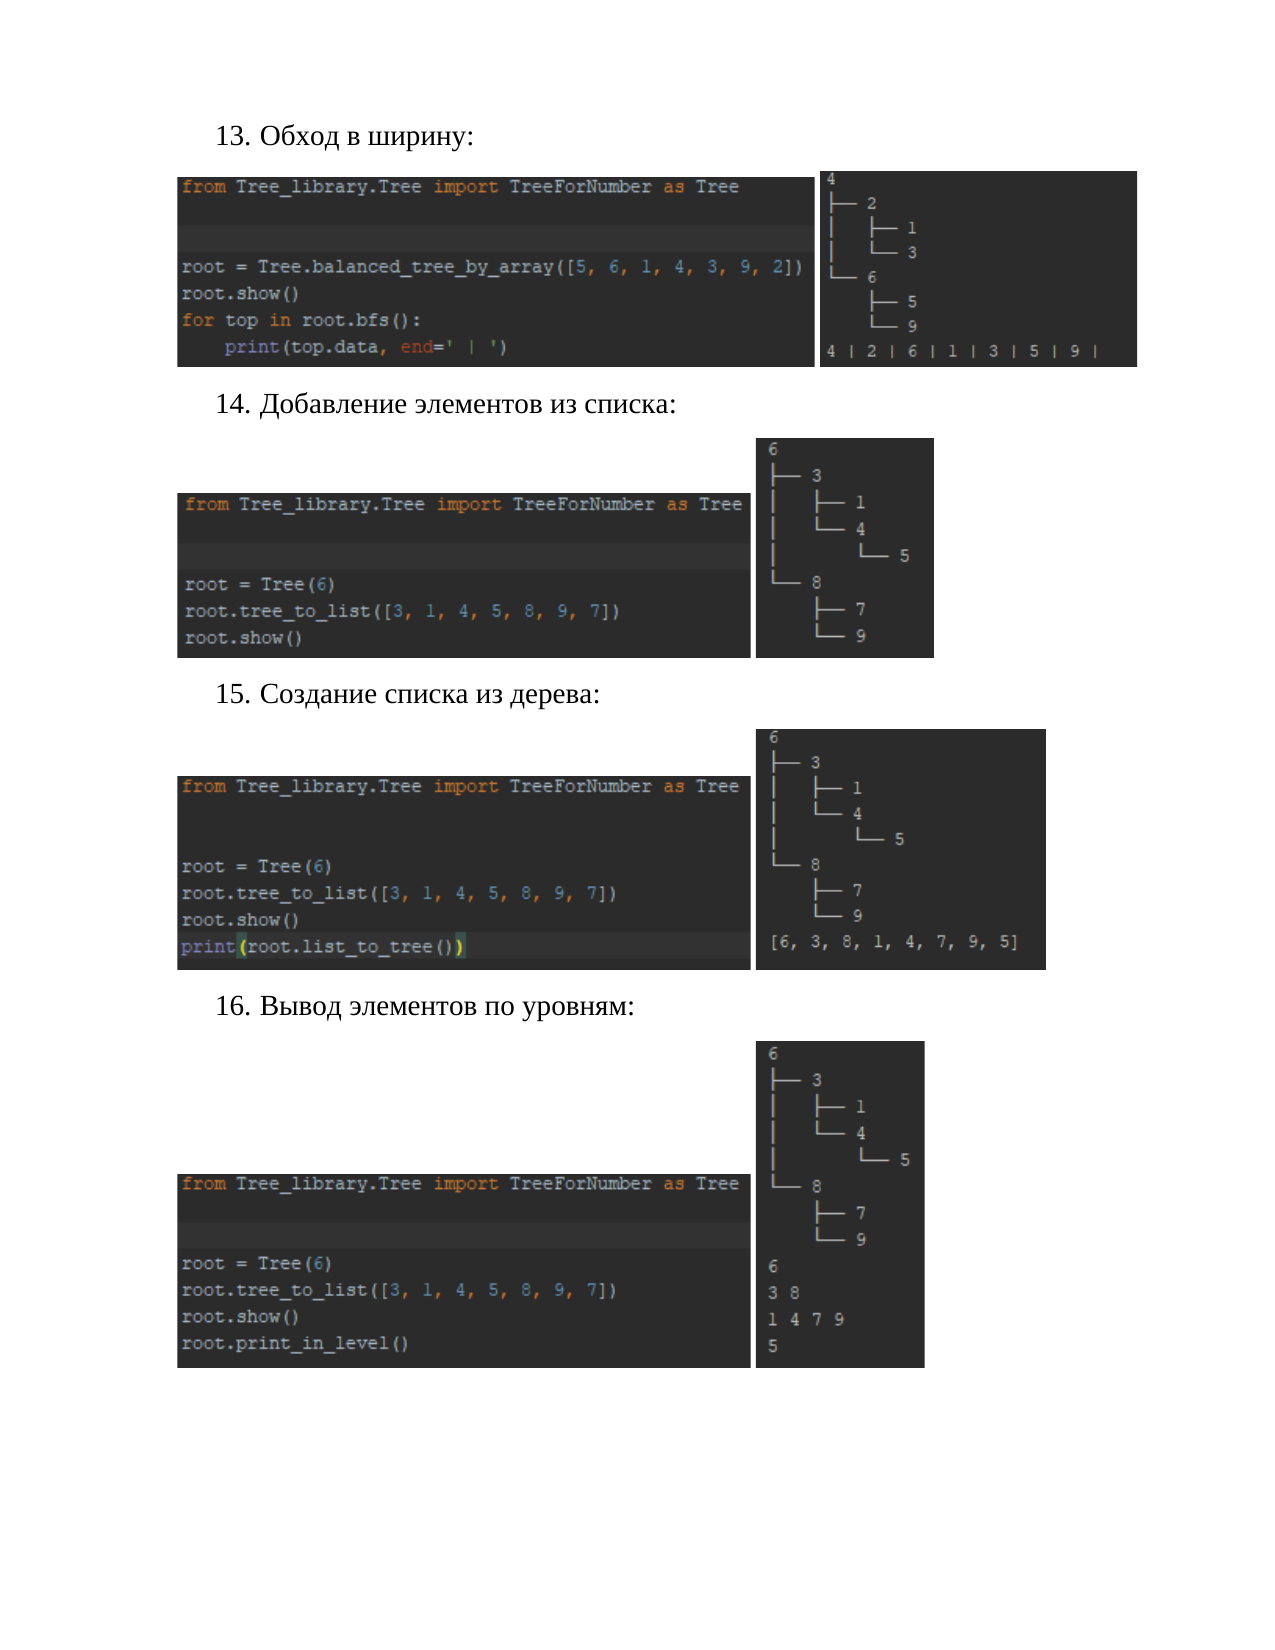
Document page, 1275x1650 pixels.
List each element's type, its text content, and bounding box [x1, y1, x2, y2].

picture [820, 171, 1138, 367]
list Добавление элементов из списка: [215, 386, 1186, 419]
list Обход в ширину: [215, 118, 1186, 152]
list Вывод элементов по уровням: [215, 988, 1186, 1022]
list Создание списка из дерева: [215, 676, 1186, 710]
picture [755, 1041, 925, 1368]
picture [177, 493, 751, 658]
picture [755, 438, 934, 658]
picture [177, 776, 751, 970]
picture [177, 177, 815, 367]
picture [755, 729, 1046, 970]
picture [177, 1174, 751, 1368]
